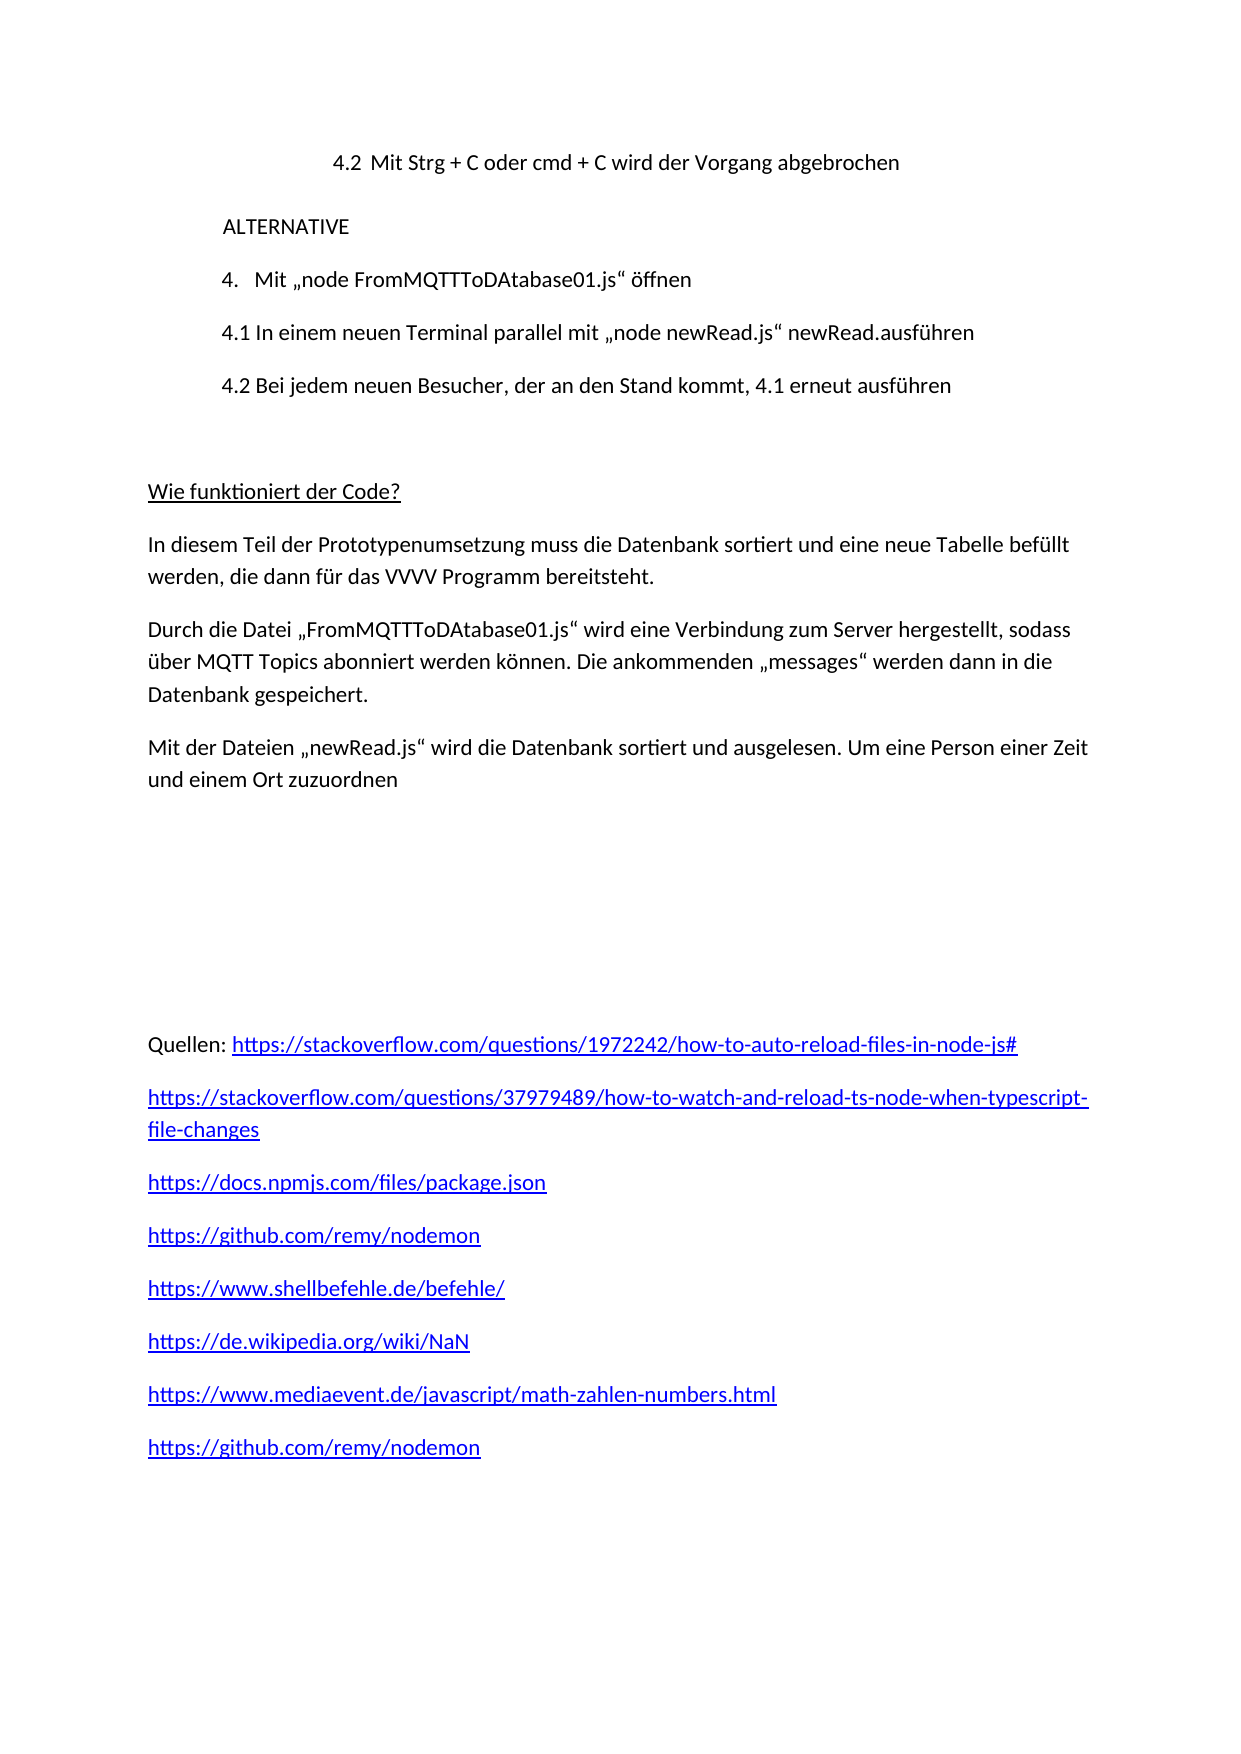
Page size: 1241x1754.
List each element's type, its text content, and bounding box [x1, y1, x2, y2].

text Mit der Dateien „newRead.js“ wird die Datenbank sortiert und ausgelesen. Um eine Person einer Zeit und einem Ort zuzuordnen [148, 733, 1093, 793]
text 4.2 Bei jedem neuen Besucher, der an den Stand kommt, 4.1 erneut ausführen [221, 371, 1093, 399]
text https://de.wikipedia.org/wiki/NaN [148, 1327, 1093, 1355]
text Durch die Datei „FromMQTTToDAtabase01.js“ wird eine Verbindung zum Server hergestellt, sodass über MQTT Topics abonniert werden können. Die ankommenden „messages“ werden dann in die Datenbank gespeichert. [148, 615, 1093, 708]
list ALTERNATIVE [223, 212, 1093, 240]
text 4.1 In einem neuen Terminal parallel mit „node newRead.js“ newRead.ausführen [221, 318, 1093, 346]
list Mit Strg + C oder cmd + C wird der Vorgang abgebrochen [333, 148, 1093, 176]
text In diesem Teil der Prototypenumsetzung muss die Datenbank sortiert und eine neue Tabelle befüllt werden, die dann für das VVVV Programm bereitsteht. [148, 530, 1093, 590]
text Quellen: https://stackoverflow.com/questions/1972242/how-to-auto-reload-files-in-node-js# [148, 1030, 1093, 1058]
text https://github.com/remy/nodemon [148, 1433, 1093, 1461]
text https://docs.npmjs.com/files/package.json [148, 1168, 1093, 1196]
text https://stackoverflow.com/questions/37979489/how-to-watch-and-reload-ts-node-when-typescript-file-changes [148, 1083, 1093, 1143]
text https://www.mediaevent.de/javascript/math-zahlen-numbers.html [148, 1380, 1093, 1408]
text https://www.shellbefehle.de/befehle/ [148, 1274, 1093, 1302]
text Wie funktioniert der Code? [148, 477, 1093, 505]
text 4. Mit „node FromMQTTToDAtabase01.js“ öffnen [221, 265, 1093, 293]
text https://github.com/remy/nodemon [148, 1221, 1093, 1249]
